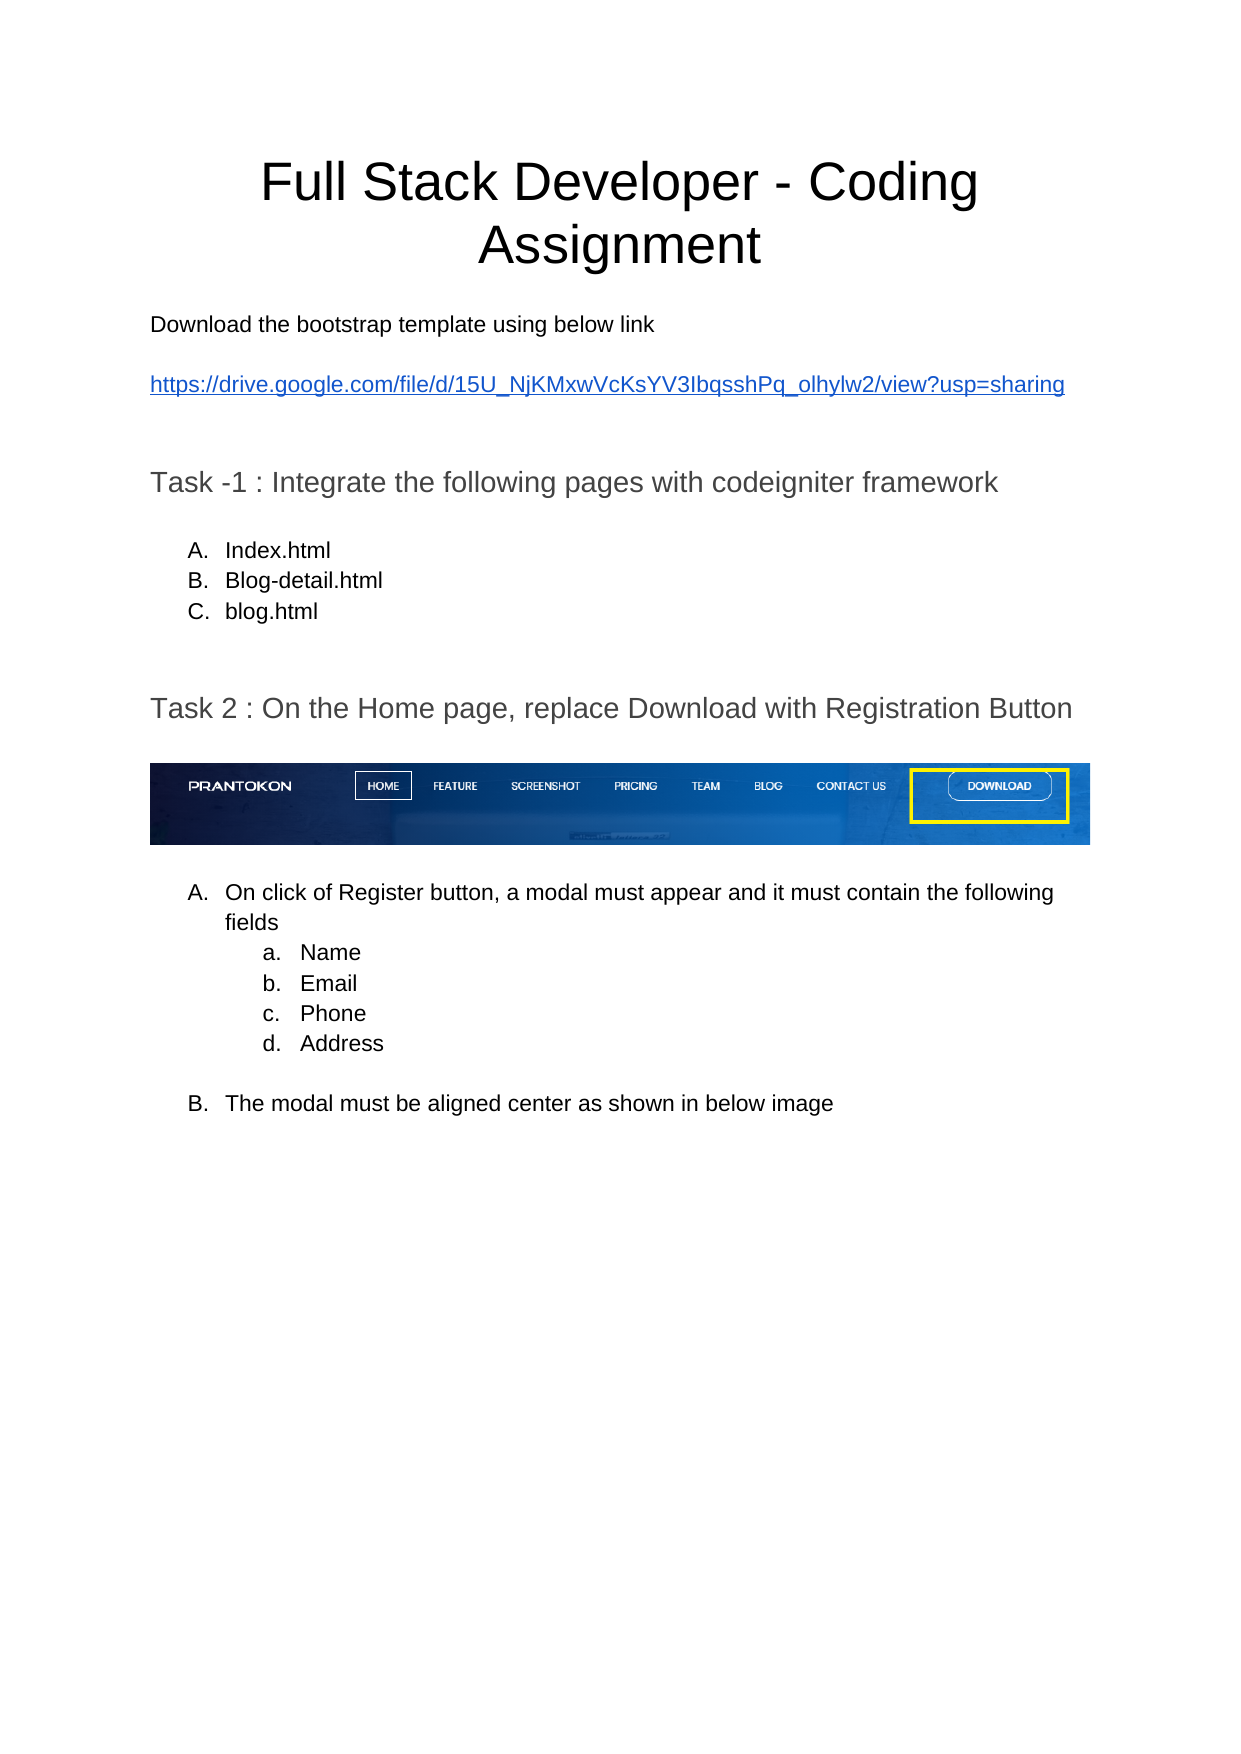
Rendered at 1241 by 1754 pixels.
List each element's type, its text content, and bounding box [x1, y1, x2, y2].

text Download the bootstrap template using below link [150, 311, 1090, 337]
picture [150, 763, 1091, 845]
subtitle Task 2 : On the Home page, replace Download with Registration Button [150, 691, 1090, 725]
list Email [262, 969, 1090, 996]
list Index.html [187, 537, 1090, 564]
list On click of Register button, a modal must appear and it must contain the following fields [187, 879, 1090, 935]
list Phone [262, 1000, 1090, 1026]
list Blog-detail.html [187, 567, 1090, 594]
title Full Stack Developer - Coding Assignment [150, 150, 1090, 274]
list Address [262, 1030, 1090, 1056]
subtitle Task -1 : Integrate the following pages with codeigniter framework [150, 465, 1090, 499]
text https://drive.google.com/file/d/15U_NjKMxwVcKsYV3IbqsshPq_olhylw2/view?usp=sharing [150, 371, 1090, 398]
list Name [262, 939, 1090, 966]
list The modal must be aligned center as shown in below image [187, 1090, 1090, 1117]
list blog.html [187, 598, 1090, 624]
